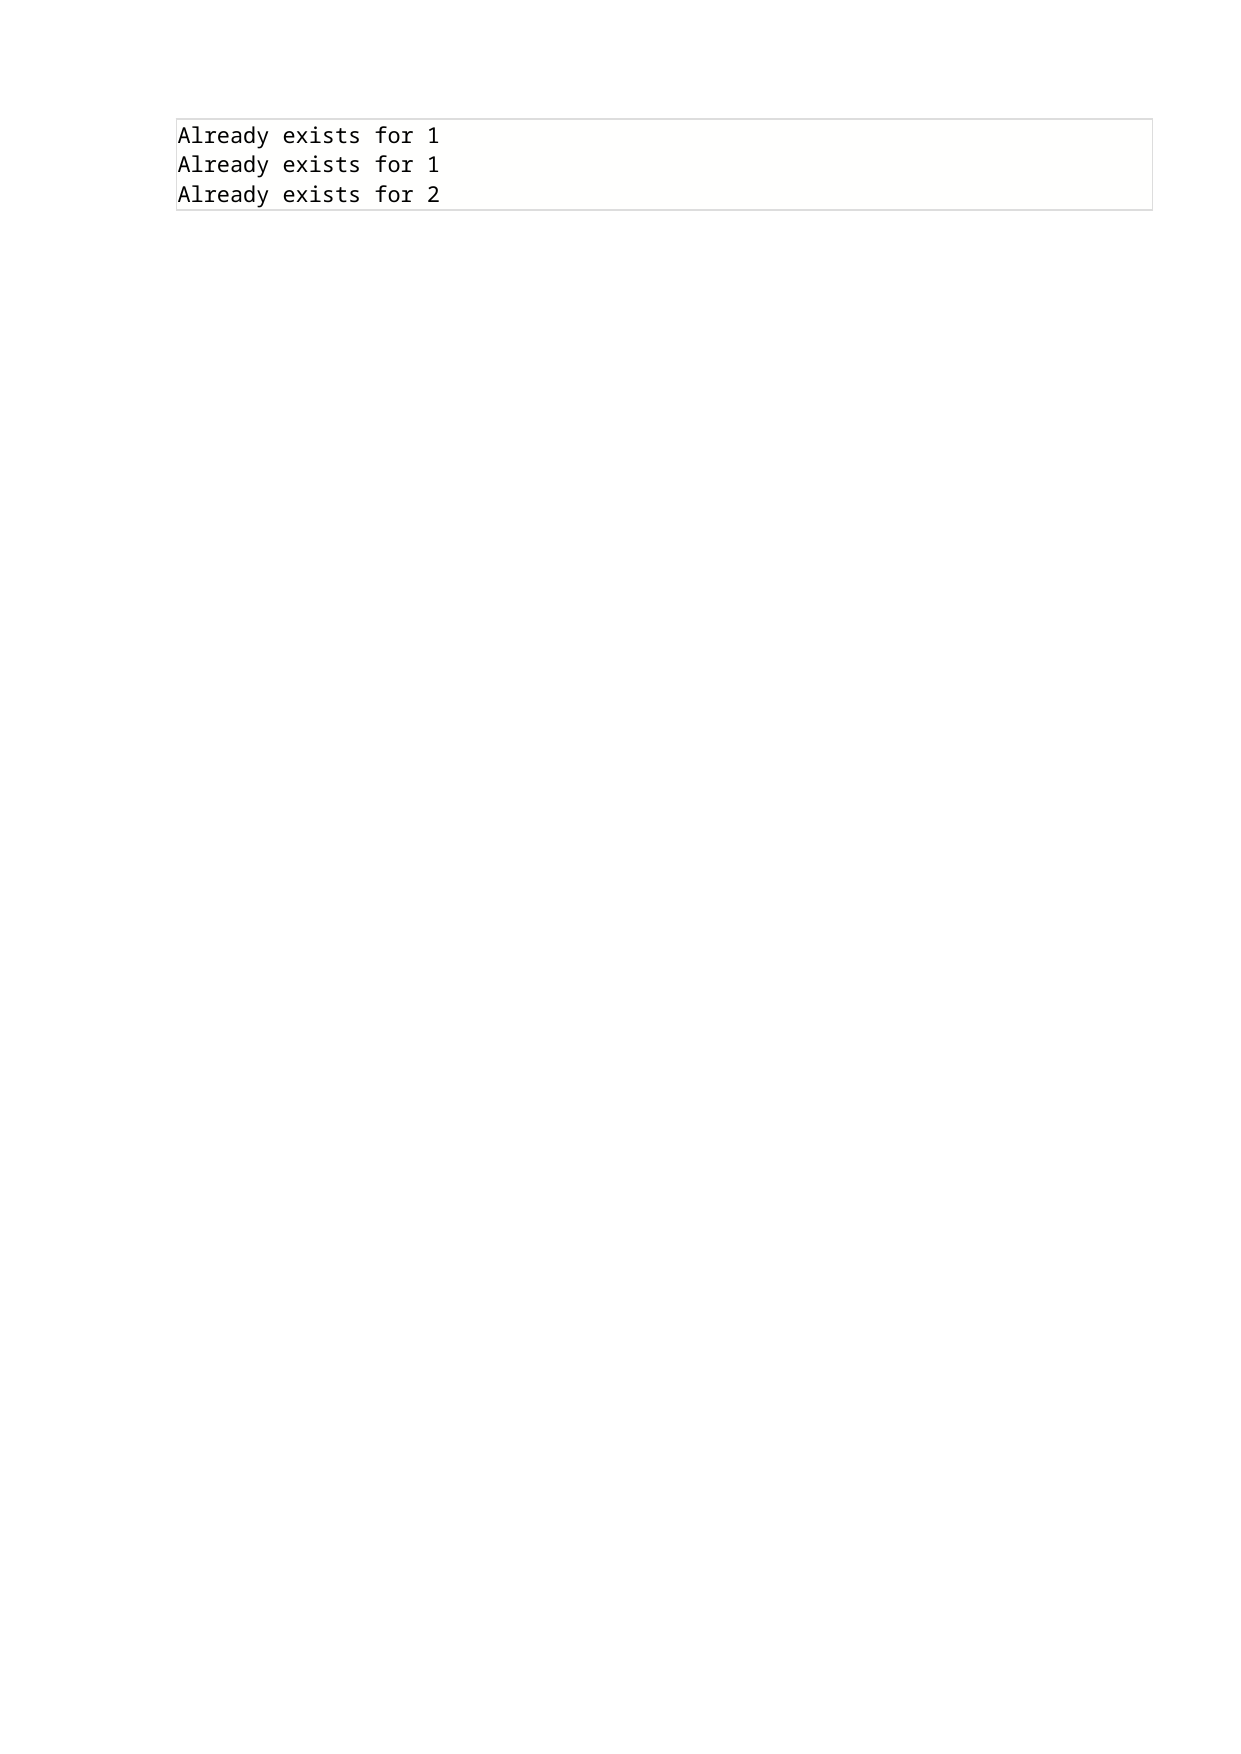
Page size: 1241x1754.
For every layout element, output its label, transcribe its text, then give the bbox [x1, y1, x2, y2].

text Already exists for 2 [177, 178, 1152, 209]
text Already exists for 1 [177, 149, 1152, 178]
text Already exists for 1 [177, 120, 1152, 149]
